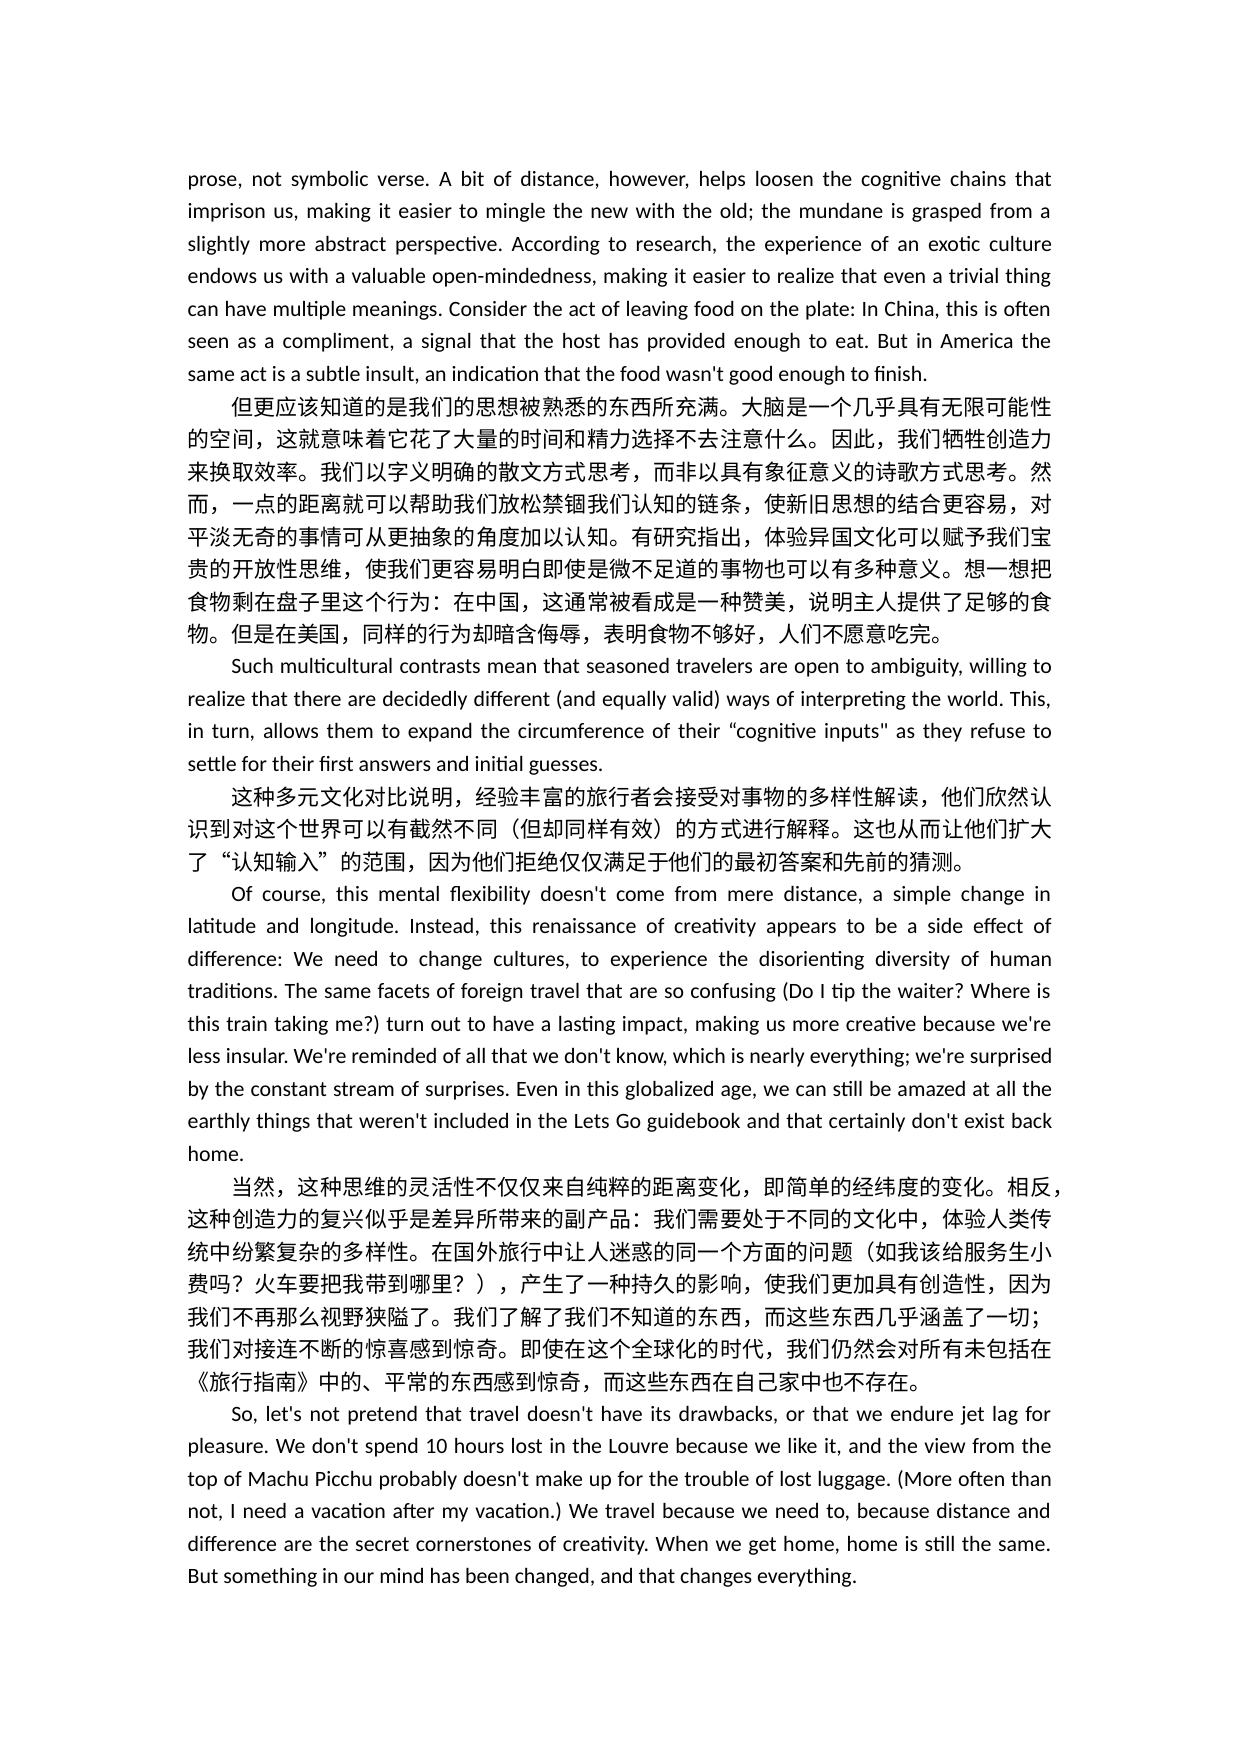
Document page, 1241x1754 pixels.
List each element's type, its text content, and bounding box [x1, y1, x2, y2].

text 这种多元文化对比说明，经验丰富的旅行者会接受对事物的多样性解读，他们欣然认识到对这个世界可以有截然不同（但却同样有效）的方式进行解释。这也从而让他们扩大了“认知输入”的范围，因为他们拒绝仅仅满足于他们的最初答案和先前的猜测。 [187, 779, 1053, 877]
text 但更应该知道的是我们的思想被熟悉的东西所充满。大脑是一个几乎具有无限可能性的空间，这就意味着它花了大量的时间和精力选择不去注意什么。因此，我们牺牲创造力来换取效率。我们以字义明确的散文方式思考，而非以具有象征意义的诗歌方式思考。然而，一点的距离就可以帮助我们放松禁锢我们认知的链条，使新旧思想的结合更容易，对平淡无奇的事情可从更抽象的角度加以认知。有研究指出，体验异国文化可以赋予我们宝贵的开放性思维，使我们更容易明白即使是微不足道的事物也可以有多种意义。想一想把食物剩在盘子里这个行为：在中国，这通常被看成是一种赞美，说明主人提供了足够的食物。但是在美国，同样的行为却暗含侮辱，表明食物不够好，人们不愿意吃完。 [187, 389, 1053, 649]
text 当然，这种思维的灵活性不仅仅来自纯粹的距离变化，即简单的经纬度的变化。相反，这种创造力的复兴似乎是差异所带来的副产品：我们需要处于不同的文化中，体验人类传统中纷繁复杂的多样性。在国外旅行中让人迷惑的同一个方面的问题（如我该给服务生小费吗？火车要把我带到哪里？），产生了一种持久的影响，使我们更加具有创造性，因为我们不再那么视野狭隘了。我们了解了我们不知道的东西，而这些东西几乎涵盖了一切；我们对接连不断的惊喜感到惊奇。即使在这个全球化的时代，我们仍然会对所有未包括在《旅行指南》中的、平常的东西感到惊奇，而这些东西在自己家中也不存在。 [187, 1169, 1053, 1397]
text So, let's not pretend that travel doesn't have its drawbacks, or that we endure jet lag for pleasure. We don't spend 10 hours lost in the Louvre because we like it, and the view from the top of Machu Picchu probably doesn't make up for the trouble of lost luggage. (More often than not, I need a vacation after my vacation.) We travel because we need to, because distance and difference are the secret cornerstones of creativity. When we get home, home is still the same. But something in our mind has been changed, and that changes everything. [187, 1397, 1053, 1592]
text Of course, this mental flexibility doesn't come from mere distance, a simple change in latitude and longitude. Instead, this renaissance of creativity appears to be a side effect of difference: We need to change cultures, to experience the disorienting diversity of human traditions. The same facets of foreign travel that are so confusing (Do I tip the waiter? Where is this train taking me?) turn out to have a lasting impact, making us more creative because we're less insular. We're reminded of all that we don't know, which is nearly everything; we're surprised by the constant stream of surprises. Even in this globalized age, we can still be amazed at all the earthly things that weren't included in the Lets Go guidebook and that certainly don't exist back home. [187, 877, 1053, 1169]
text Such multicultural contrasts mean that seasoned travelers are open to ambiguity, willing to realize that there are decidedly different (and equally valid) ways of interpreting the world. This, in turn, allows them to expand the circumference of their “cognitive inputs" as they refuse to settle for their first answers and initial guesses. [187, 649, 1053, 779]
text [187, 162, 1053, 389]
